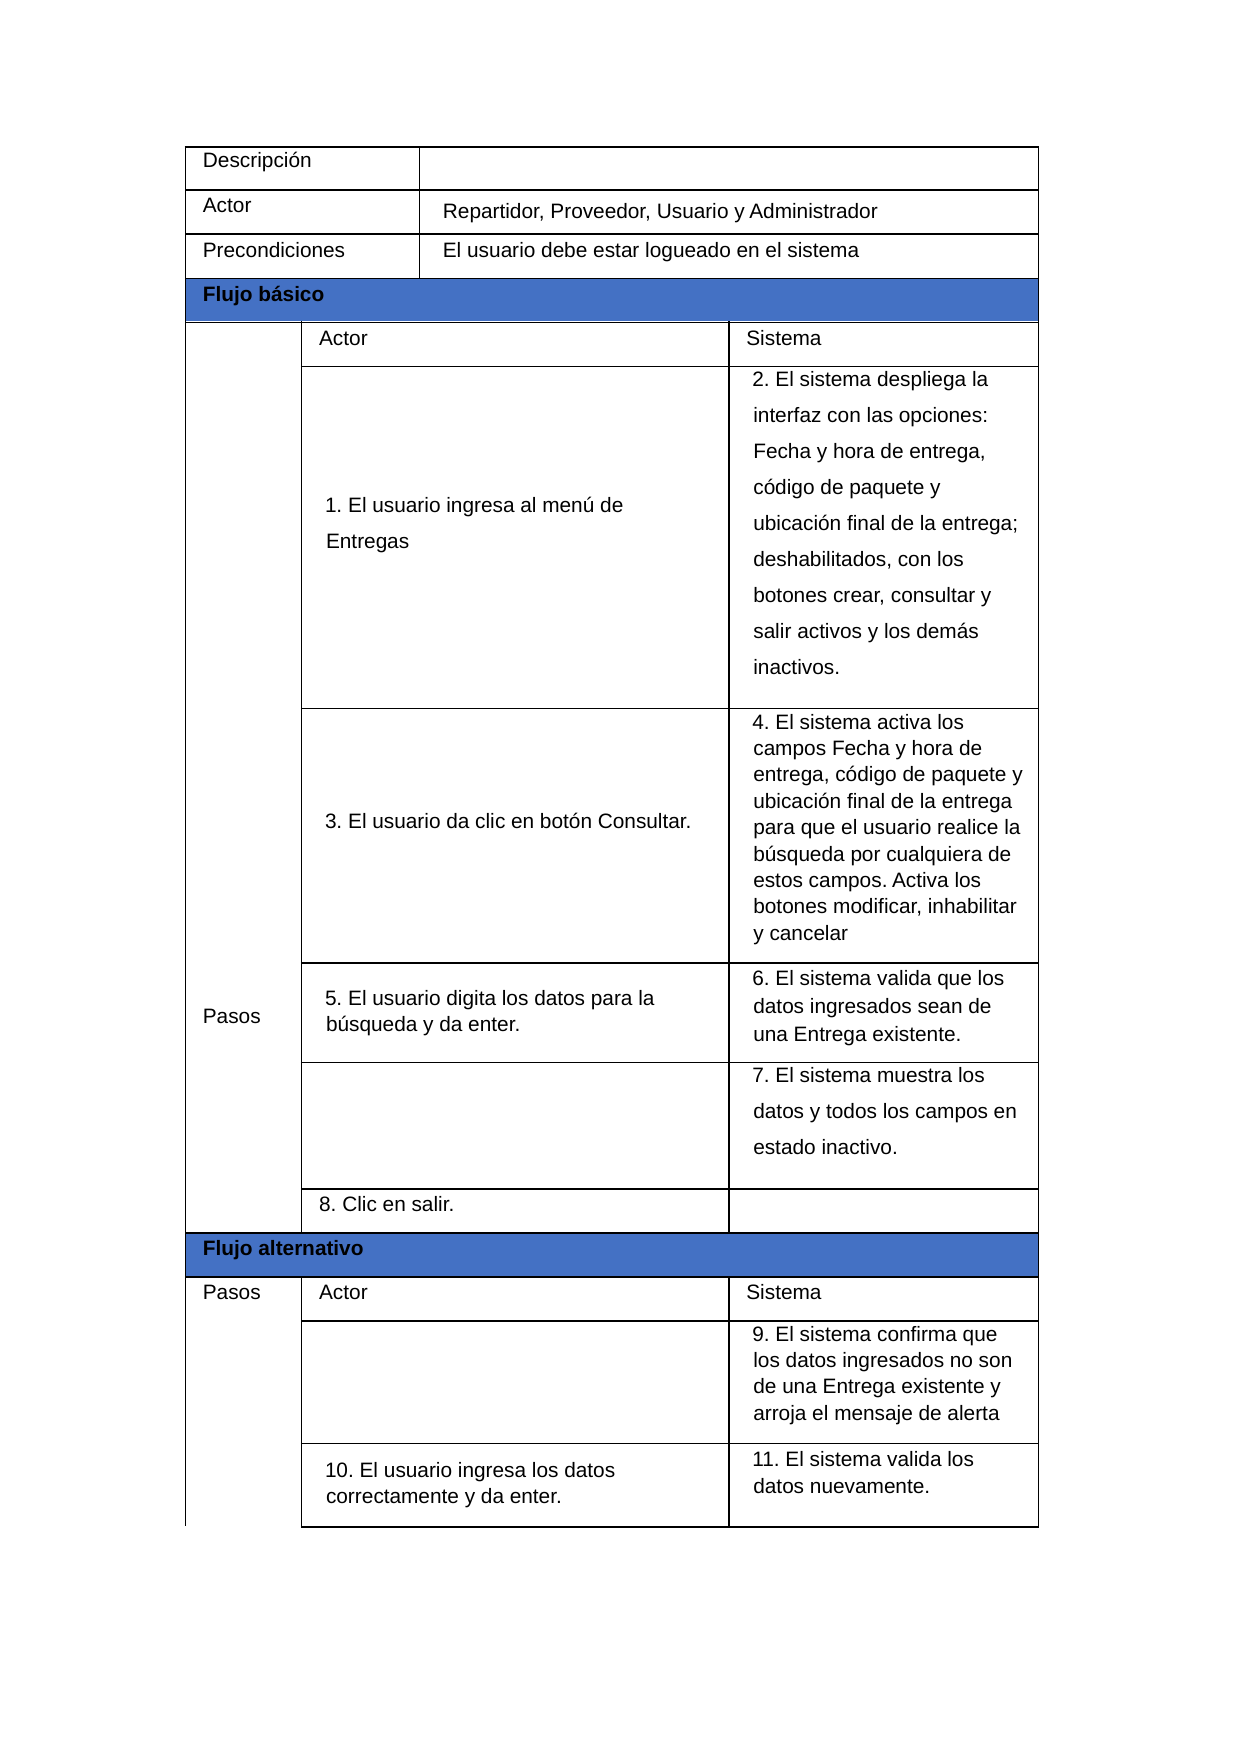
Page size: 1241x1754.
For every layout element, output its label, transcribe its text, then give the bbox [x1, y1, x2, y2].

table_cell Precondiciones [186, 235, 419, 277]
table_cell Actor [302, 1278, 728, 1320]
table_cell 8. Clic en salir. [302, 1190, 728, 1232]
table_cell Actor [186, 191, 419, 233]
table_cell Descripción [186, 148, 419, 189]
table_cell 1. El usuario ingresa al menú de Entregas [302, 367, 728, 708]
table_cell 5. El usuario digita los datos para la búsqueda y da enter. [302, 964, 728, 1061]
table_cell 4. El sistema activa los campos Fecha y hora de entrega, código de paquete y ubicación final de la entrega para que el usuario realice la búsqueda por cualquiera de estos campos. Activa los botones modificar, inhabilitar y cancelar [730, 709, 1038, 962]
table_cell 11. El sistema valida los datos nuevamente. [730, 1444, 1038, 1526]
table_cell 9. El sistema confirma que los datos ingresados no son de una Entrega existente y arroja el mensaje de alerta [730, 1322, 1038, 1442]
table_cell Pasos [186, 323, 301, 1232]
table_cell [302, 1322, 728, 1442]
table_cell Flujo básico [186, 279, 1038, 321]
table_cell 3. El usuario da clic en botón Consultar. [302, 709, 728, 962]
table_cell Flujo alternativo [186, 1234, 1038, 1276]
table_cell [420, 148, 1038, 189]
table_cell 6. El sistema valida que los datos ingresados sean de una Entrega existente. [730, 964, 1038, 1061]
table_cell Sistema [730, 1278, 1038, 1320]
table_cell [302, 1063, 728, 1188]
table_cell 10. El usuario ingresa los datos correctamente y da enter. [302, 1444, 728, 1526]
table_cell 7. El sistema muestra los datos y todos los campos en estado inactivo. [730, 1063, 1038, 1188]
table_cell [730, 1190, 1038, 1232]
table_cell Pasos [186, 1278, 301, 1526]
table_cell 2. El sistema despliega la interfaz con las opciones: Fecha y hora de entrega, código de paquete y ubicación final de la entrega; deshabilitados, con los botones crear, consultar y salir activos y los demás inactivos. [730, 367, 1038, 708]
table_cell Repartidor, Proveedor, Usuario y Administrador [420, 191, 1038, 233]
table_cell El usuario debe estar logueado en el sistema [420, 235, 1038, 277]
table_cell Actor [302, 323, 728, 366]
table_cell Sistema [730, 323, 1038, 366]
